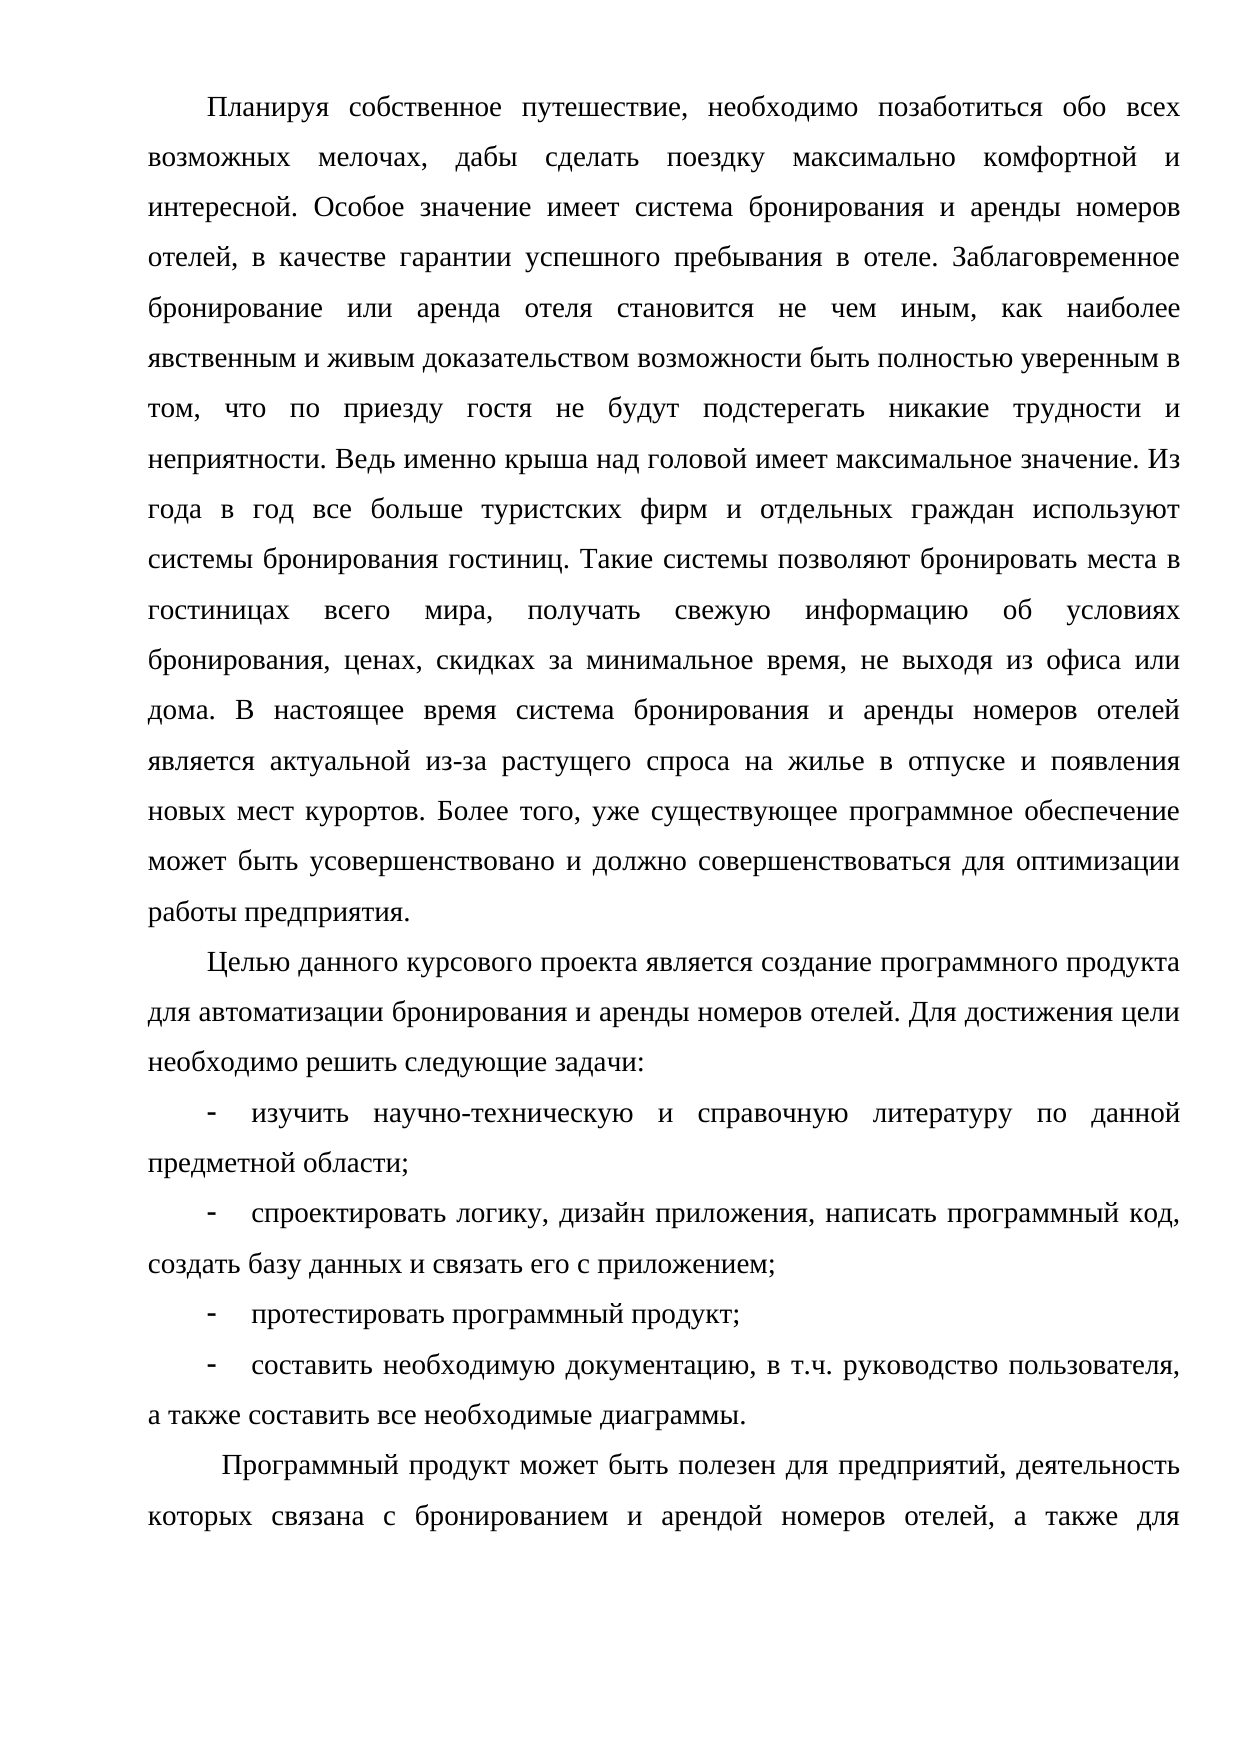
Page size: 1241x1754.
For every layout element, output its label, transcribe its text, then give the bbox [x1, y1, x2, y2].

list спроектировать логику, дизайн приложения, написать программный код, создать базу данных и связать его с приложением; [148, 1196, 1181, 1279]
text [148, 1447, 1181, 1531]
text Планируя собственное путешествие, необходимо позаботиться обо всех возможных мелочах, дабы сделать поездку максимально комфортной и интересной. Особое значение имеет система бронирования и аренды номеров отелей, в качестве гарантии успешного пребывания в отеле. Заблаговременное бронирование или аренда отеля становится не чем иным, как наиболее явственным и живым доказательством возможности быть полностью уверенным в том, что по приезду гостя не будут подстерегать никакие трудности и неприятности. Ведь именно крыша над головой имеет максимальное значение. Из года в год все больше туристских фирм и отдельных граждан используют системы бронирования гостиниц. Такие системы позволяют бронировать места в гостиницах всего мира, получать свежую информацию об условиях бронирования, ценах, скидках за минимальное время, не выходя из офиса или дома. В настоящее время система бронирования и аренды номеров отелей является актуальной из-за растущего спроса на жилье в отпуске и появления новых мест курортов. Более того, уже существующее программное обеспечение может быть усовершенствовано и должно совершенствоваться для оптимизации работы предприятия. [148, 89, 1181, 927]
list протестировать программный продукт; [148, 1296, 1181, 1330]
list составить необходимую документацию, в т.ч. руководство пользователя, а также составить все необходимые диаграммы. [148, 1347, 1181, 1431]
list изучить научно-техническую и справочную литературу по данной предметной области; [148, 1095, 1181, 1179]
text Целью данного курсового проекта является создание программного продукта для автоматизации бронирования и аренды номеров отелей. Для достижения цели необходимо решить следующие задачи: [148, 944, 1181, 1078]
